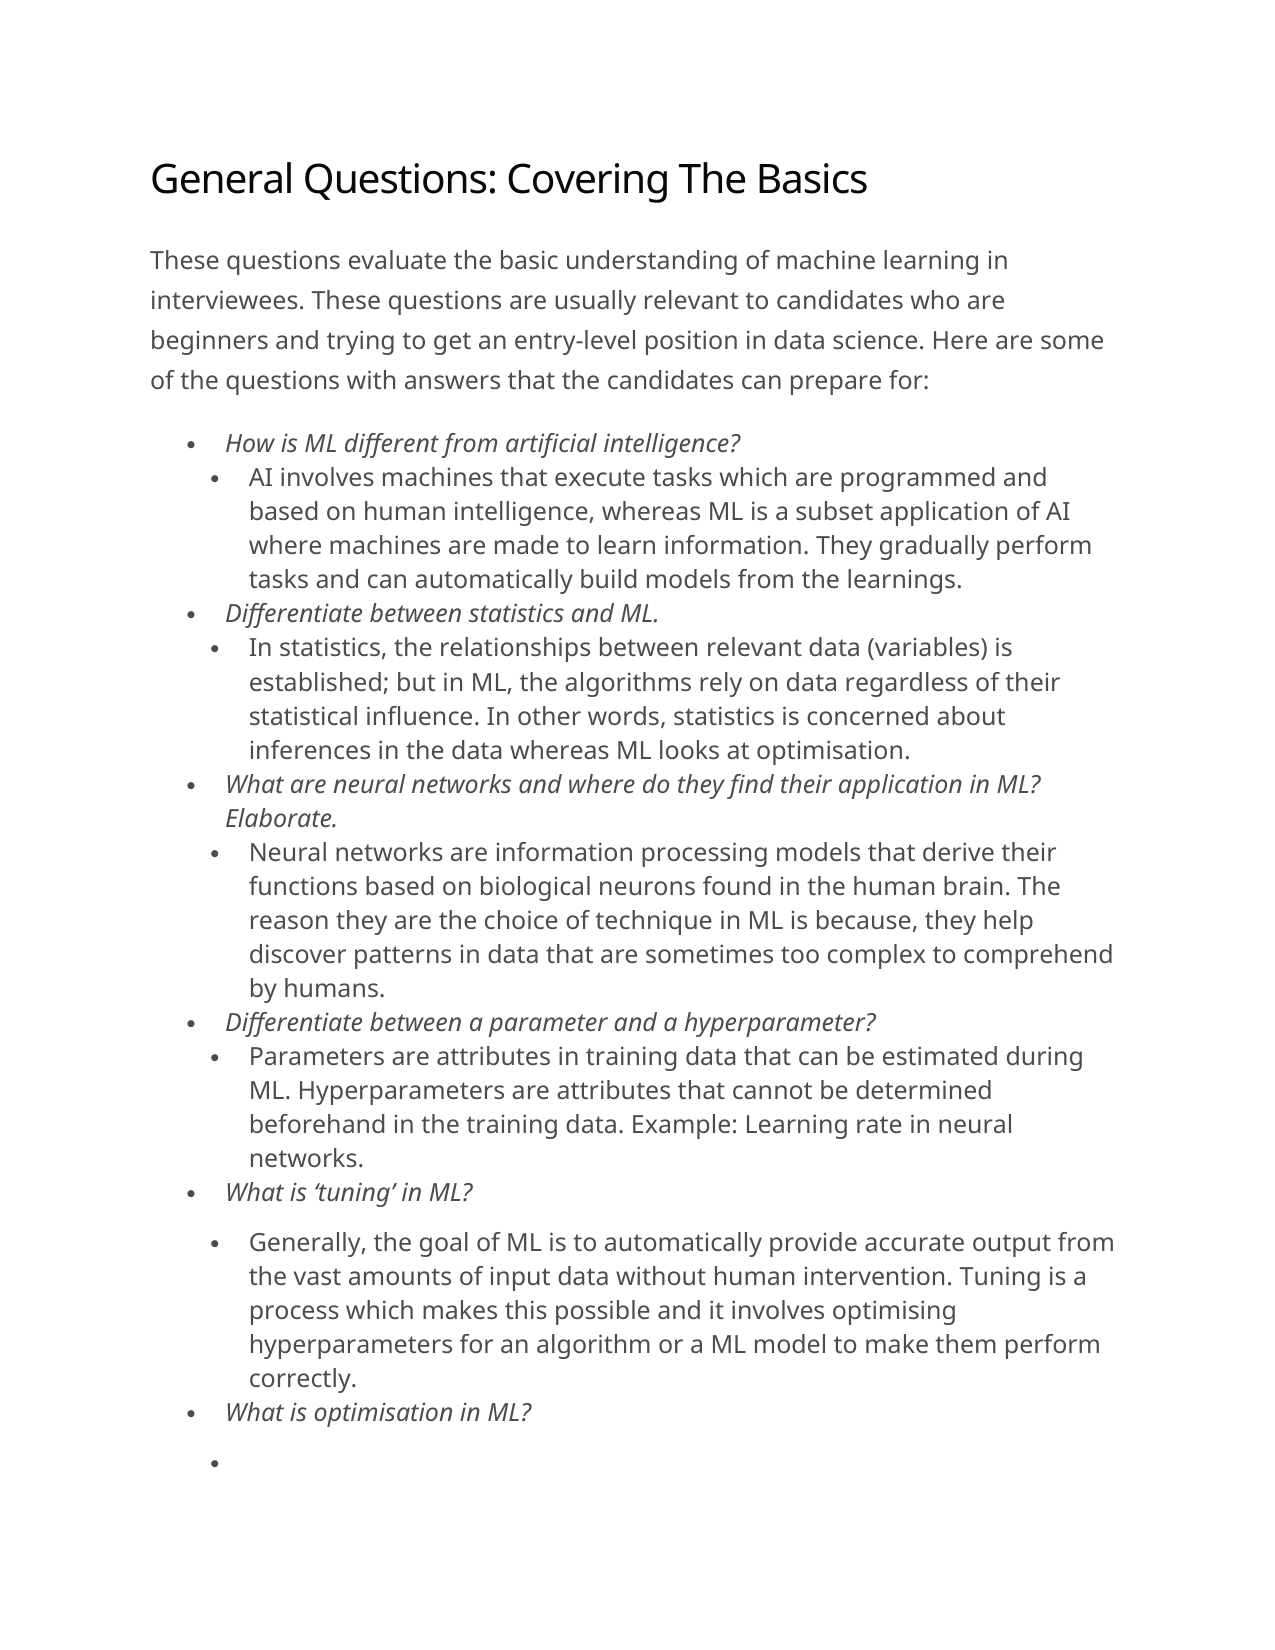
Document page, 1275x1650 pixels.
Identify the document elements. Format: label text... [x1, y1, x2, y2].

list Differentiate between a parameter and a hyperparameter? [187, 1005, 1125, 1039]
list What is ‘tuning’ in ML? [187, 1175, 1125, 1209]
list Neural networks are information processing models that derive their functions based on biological neurons found in the human brain. The reason they are the choice of technique in ML is because, they help discover patterns in data that are sometimes too complex to comprehend by humans. [211, 834, 1125, 1005]
list In statistics, the relationships between relevant data (variables) is established; but in ML, the algorithms rely on data regardless of their statistical influence. In other words, statistics is concerned about inferences in the data whereas ML looks at optimisation. [211, 630, 1125, 766]
list What is optimisation in ML? [187, 1395, 1125, 1429]
list Differentiate between statistics and ML. [187, 596, 1125, 630]
list AI involves machines that execute tasks which are programmed and based on human intelligence, whereas ML is a subset application of AI where machines are made to learn information. They gradually perform tasks and can automatically build models from the learnings. [211, 460, 1125, 596]
list Parameters are attributes in training data that can be estimated during ML. Hyperparameters are attributes that cannot be determined beforehand in the training data. Example: Learning rate in neural networks. [211, 1039, 1125, 1175]
list How is ML different from artificial intelligence? [187, 426, 1125, 460]
list What are neural networks and where do they find their application in ML? Elaborate. [187, 766, 1125, 834]
text These questions evaluate the basic understanding of machine learning in interviewees. These questions are usually relevant to candidates who are beginners and trying to get an entry-level position in data science. Here are some of the questions with answers that the candidates can prepare for: [150, 237, 1125, 397]
list Generally, the goal of ML is to automatically provide accurate output from the vast amounts of input data without human intervention. Tuning is a process which makes this possible and it involves optimising hyperparameters for an algorithm or a ML model to make them perform correctly. [211, 1225, 1125, 1395]
text General Questions: Covering The Basics [150, 150, 1125, 205]
